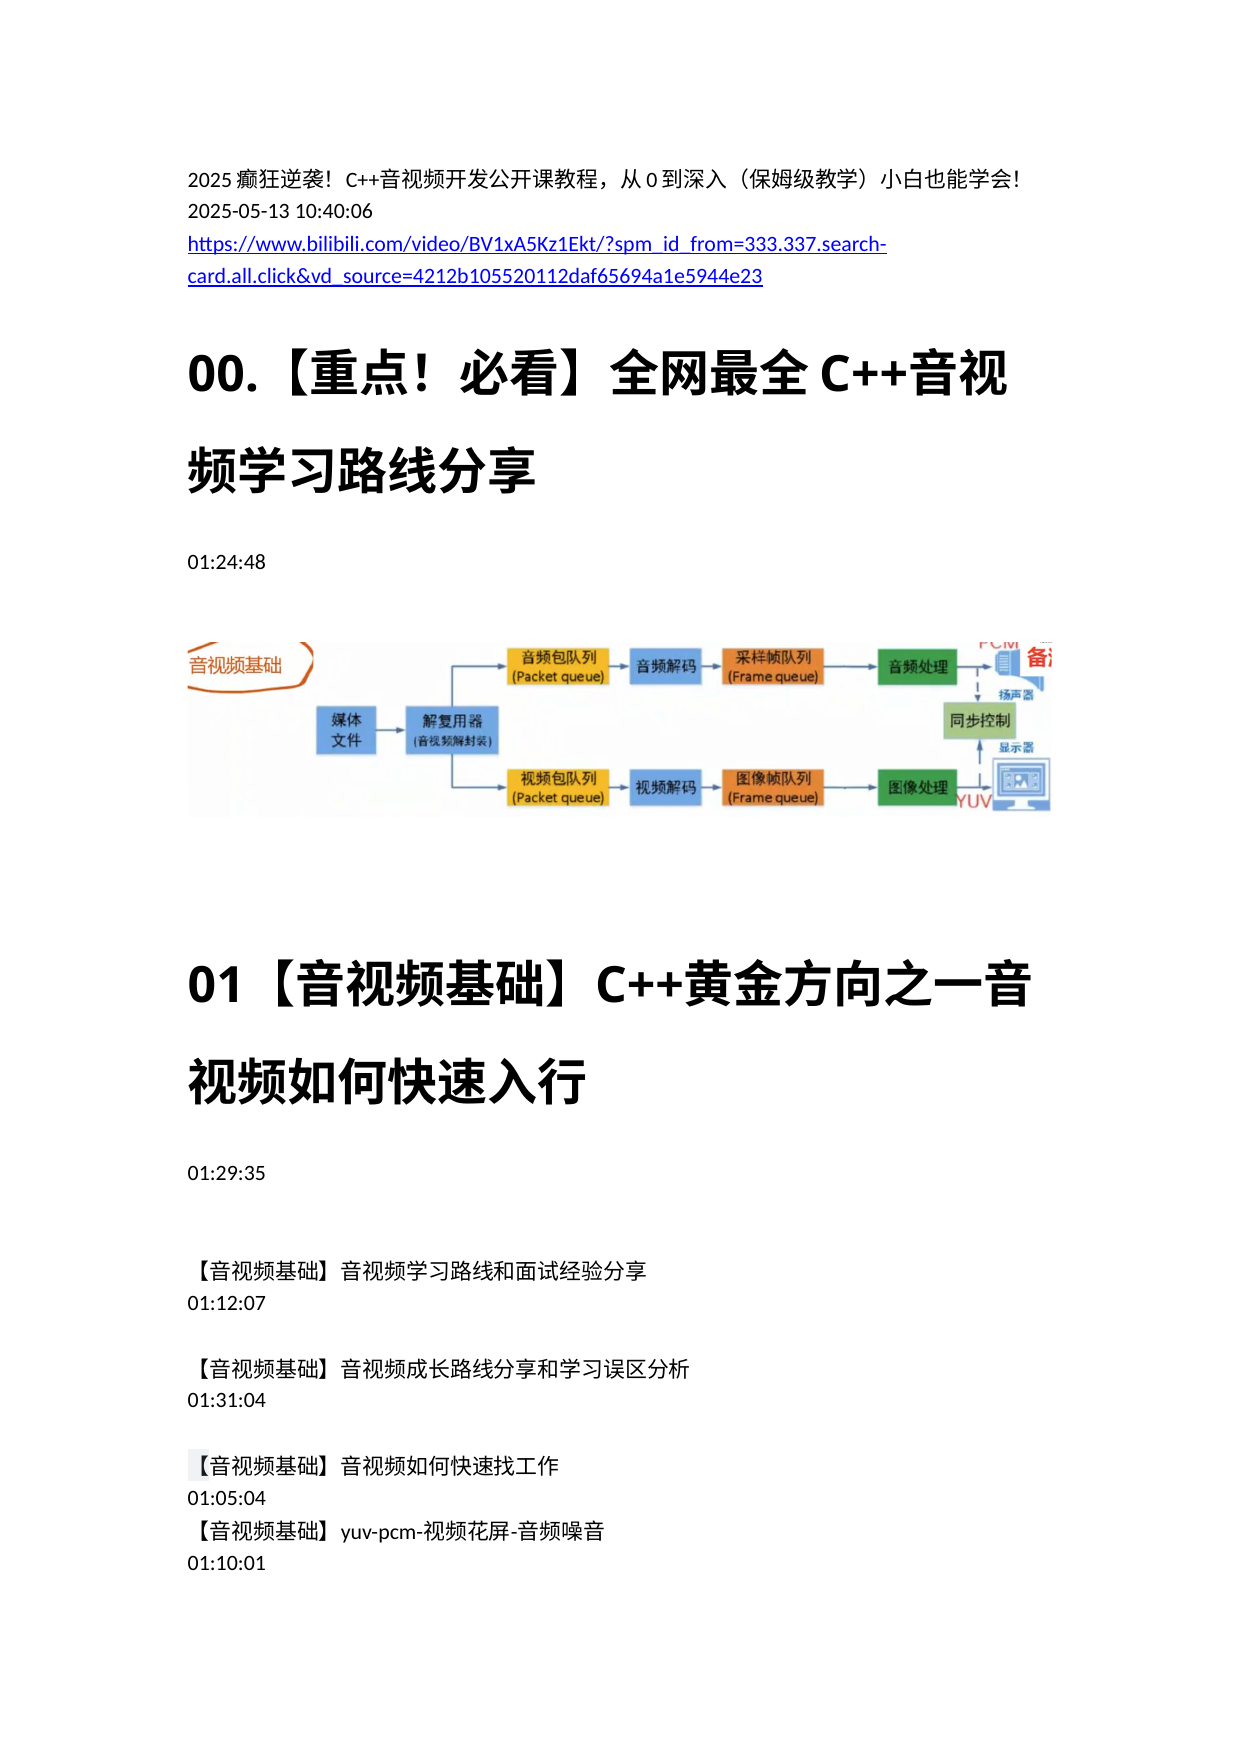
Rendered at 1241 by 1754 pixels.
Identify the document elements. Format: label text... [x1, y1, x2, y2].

text 01:12:07 [187, 1286, 1053, 1319]
text 01:24:48 [187, 545, 1053, 578]
text 2025癫狂逆袭！C++音视频开发公开课教程，从0到深入（保姆级教学）小白也能学会！ [187, 162, 1053, 194]
text 01:31:04 [187, 1384, 1053, 1416]
subtitle 00.【重点！必看】全网最全C++音视频学习路线分享 [187, 321, 1053, 516]
text 【音视频基础】yuv-pcm-视频花屏-音频噪音 [187, 1514, 1053, 1546]
text 01:10:01 [187, 1546, 1053, 1579]
text 01:05:04 [187, 1481, 1053, 1514]
text 【音视频基础】音视频学习路线和面试经验分享 [187, 1254, 1053, 1286]
text 【音视频基础】音视频成长路线分享和学习误区分析 [187, 1351, 1053, 1384]
text 2025-05-13 10:40:06 [187, 194, 1053, 227]
picture [187, 642, 1052, 817]
subtitle 01【音视频基础】C++黄金方向之一音视频如何快速入行 [187, 932, 1053, 1127]
text 【音视频基础】音视频如何快速找工作 [209, 1449, 1053, 1481]
text 01:29:35 [187, 1156, 1053, 1189]
text https://www.bilibili.com/video/BV1xA5Kz1Ekt/?spm_id_from=333.337.search-card.all.click&vd_source=4212b105520112daf65694a1e5944e23 [187, 227, 1053, 292]
